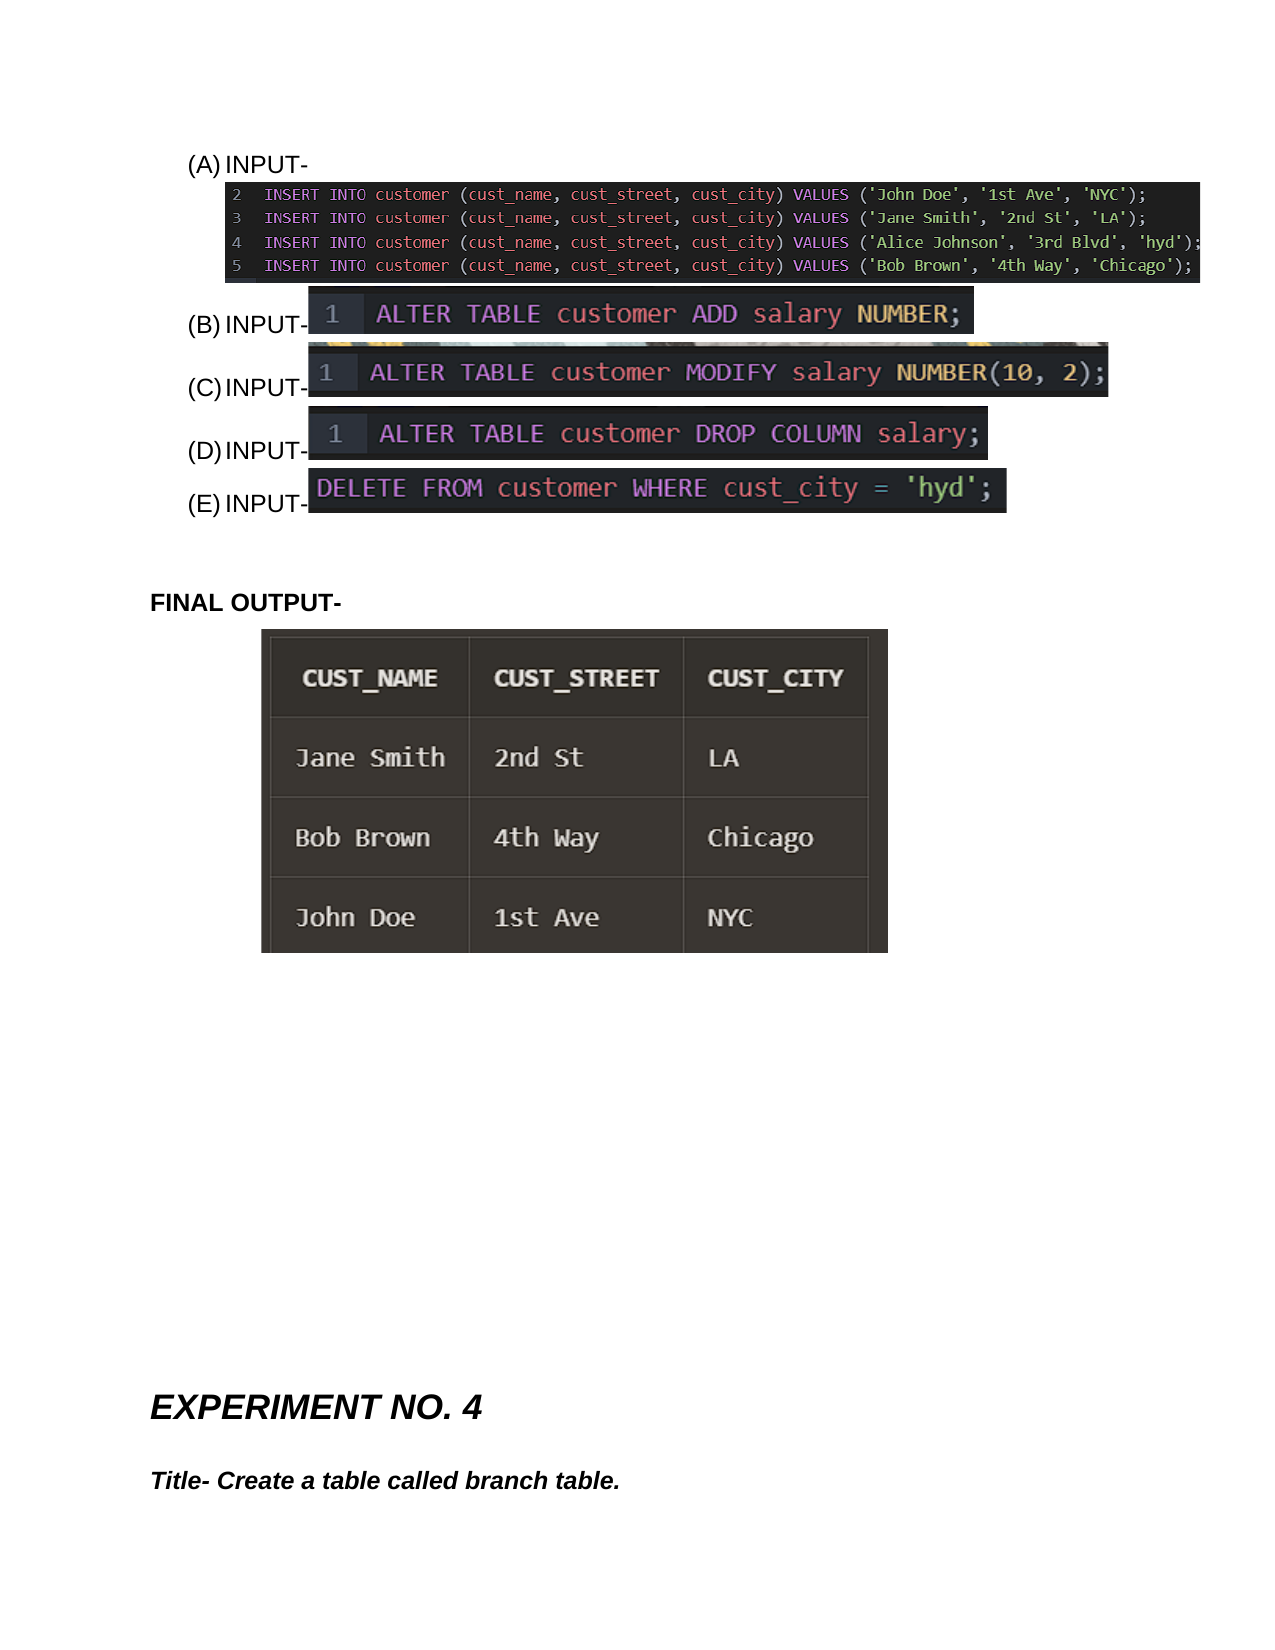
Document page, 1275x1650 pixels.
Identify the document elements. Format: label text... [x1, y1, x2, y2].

text Title- Create a table called branch table. [150, 1466, 1125, 1495]
picture [308, 468, 1007, 513]
picture [308, 286, 974, 334]
picture [308, 342, 1109, 397]
picture [225, 182, 1200, 283]
text EXPERIMENT NO. 4 [150, 1386, 1125, 1427]
picture [261, 629, 888, 953]
picture [308, 406, 988, 460]
text FINAL OUTPUT- [150, 588, 1125, 617]
